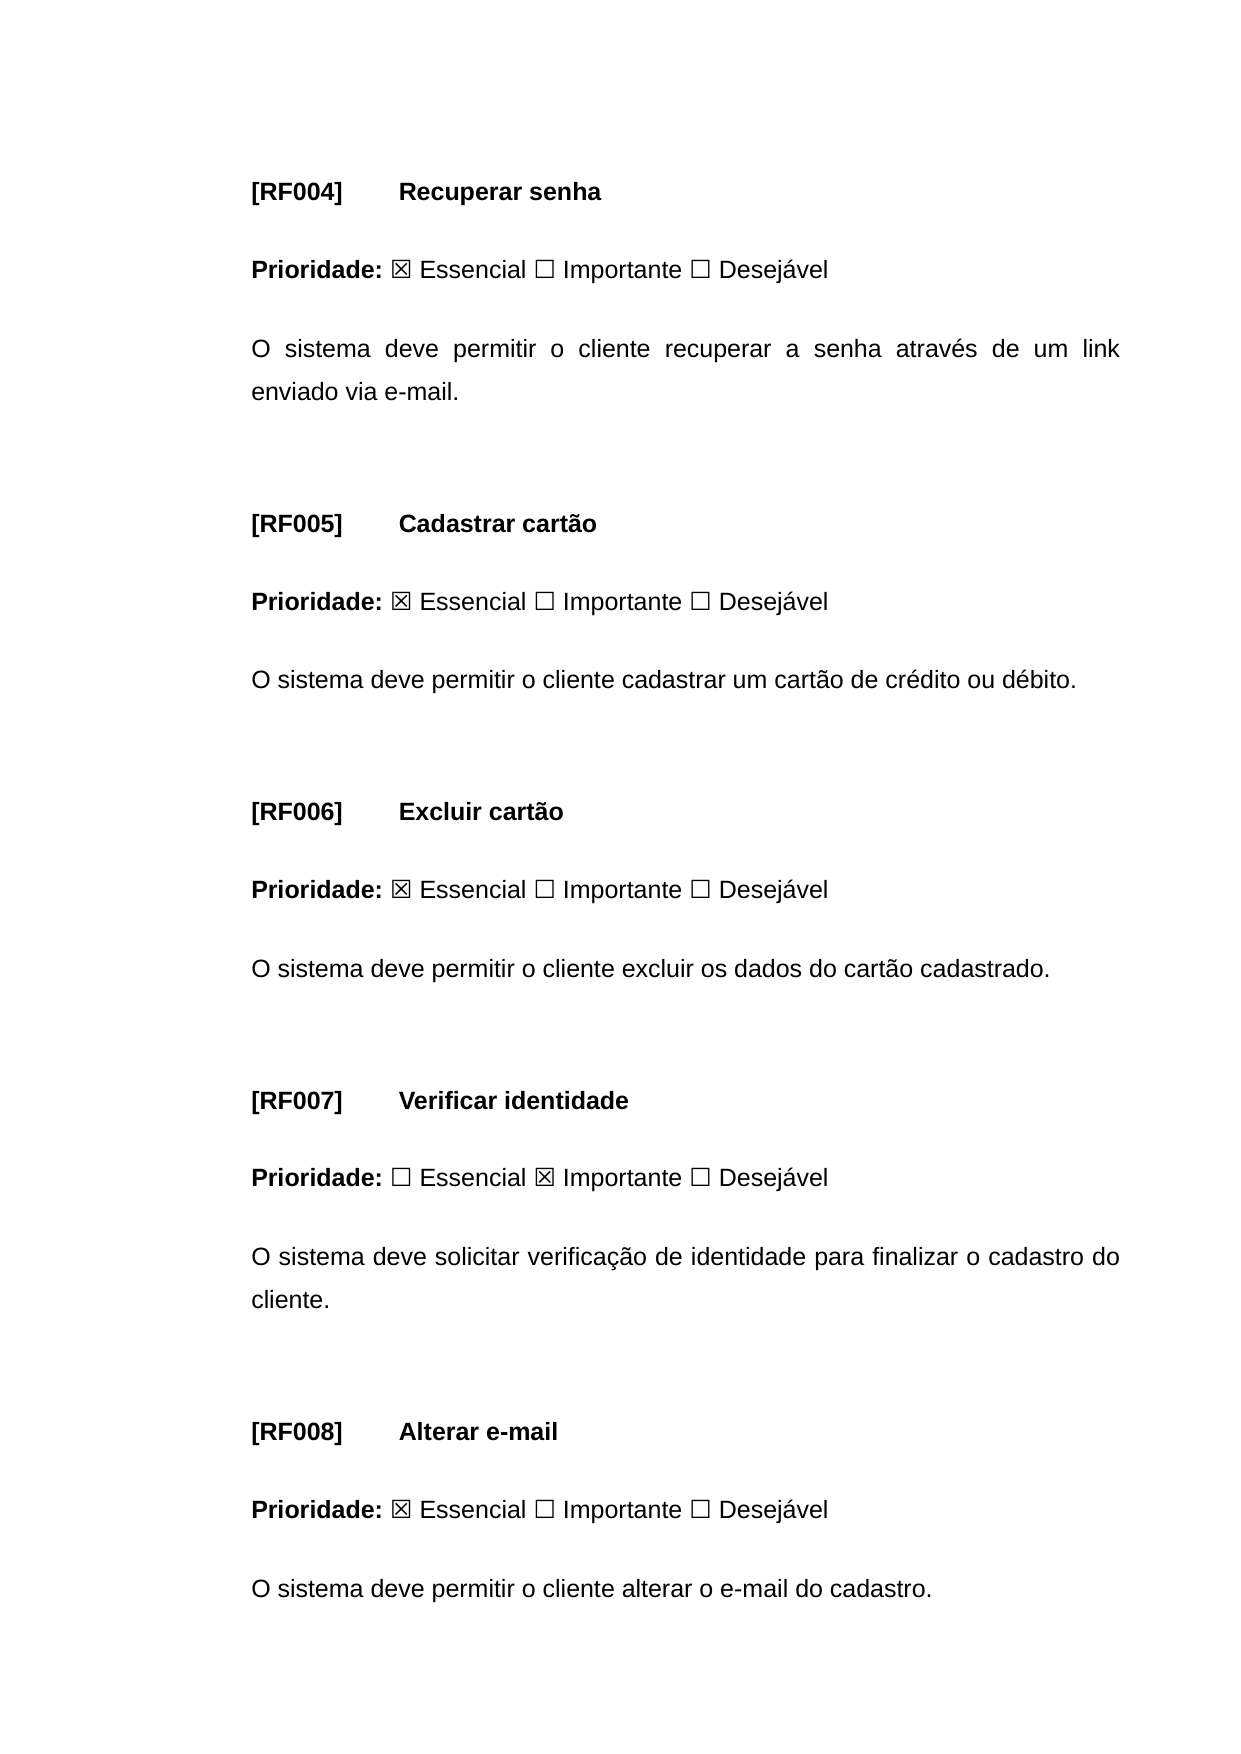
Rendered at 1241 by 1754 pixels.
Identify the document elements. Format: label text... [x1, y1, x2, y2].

text Prioridade: Essencial Importante Desejável [251, 872, 1122, 906]
text Prioridade: Essencial Importante Desejável [251, 252, 1122, 286]
text O sistema deve permitir o cliente excluir os dados do cartão cadastrado. [251, 954, 1122, 983]
text O sistema deve permitir o cliente cadastrar um cartão de crédito ou débito. [251, 665, 1122, 694]
text O sistema deve permitir o cliente recuperar a senha através de um link enviado via e-mail. [251, 334, 1122, 406]
text Alterar e-mail [251, 1417, 1122, 1446]
text Prioridade: Essencial Importante Desejável [251, 1492, 1122, 1526]
text Prioridade: Essencial Importante Desejável [251, 1160, 1122, 1194]
text Excluir cartão [251, 797, 1122, 826]
text O sistema deve solicitar verificação de identidade para finalizar o cadastro do cliente. [251, 1242, 1122, 1314]
text Cadastrar cartão [251, 509, 1122, 537]
text Prioridade: Essencial Importante Desejável [251, 583, 1122, 617]
text Verificar identidade [251, 1086, 1122, 1114]
text O sistema deve permitir o cliente alterar o e-mail do cadastro. [251, 1574, 1122, 1603]
text Recuperar senha [251, 177, 1122, 206]
